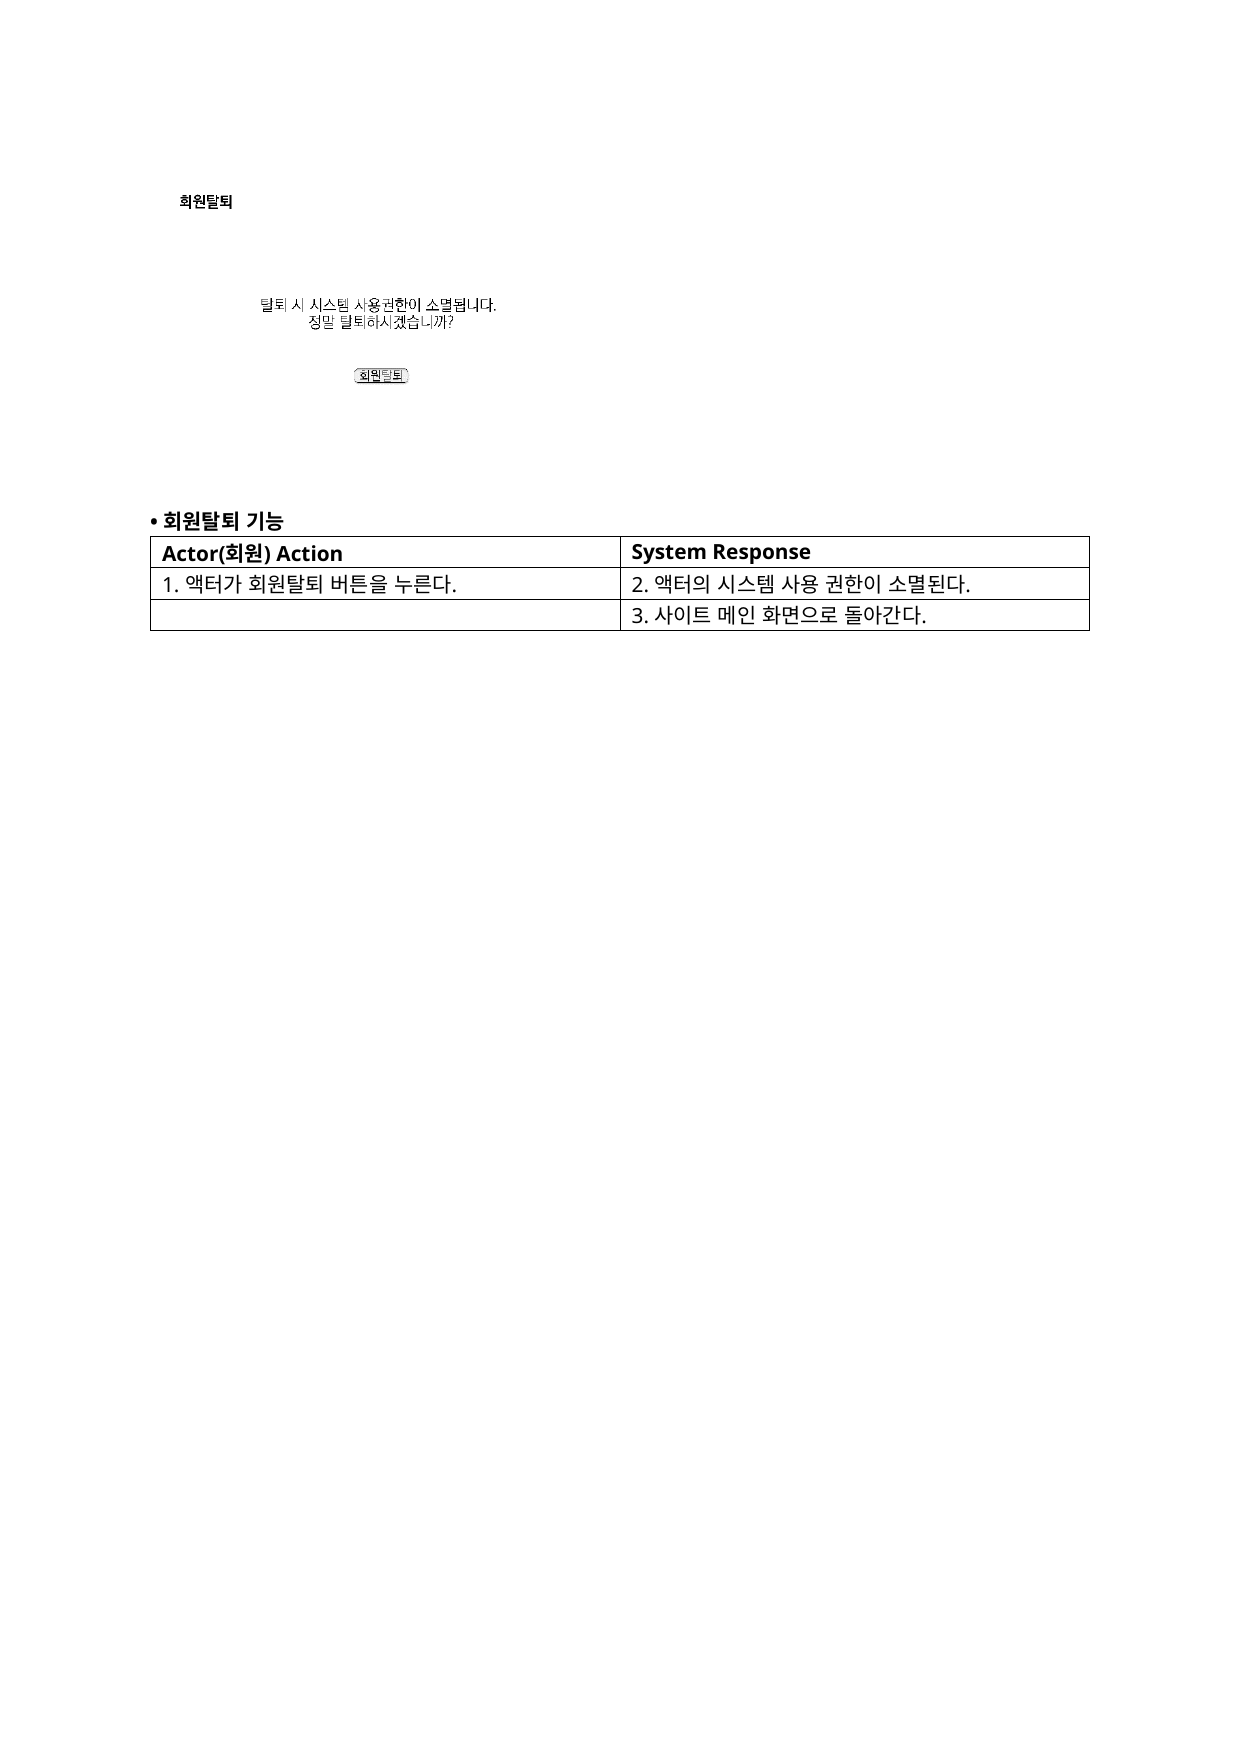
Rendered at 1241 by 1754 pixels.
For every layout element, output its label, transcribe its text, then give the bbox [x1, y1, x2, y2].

table_cell [151, 600, 620, 630]
text • 회원탈퇴 기능 [150, 506, 1090, 536]
picture [150, 177, 612, 506]
table_cell 1. 액터가 회원탈퇴 버튼을 누른다. [151, 568, 620, 598]
table_cell 3. 사이트 메인 화면으로 돌아간다. [621, 600, 1089, 630]
table_cell 2. 액터의 시스템 사용 권한이 소멸된다. [621, 568, 1089, 598]
table_header System Response [621, 537, 1089, 567]
table_header Actor(회원) Action [151, 537, 620, 567]
